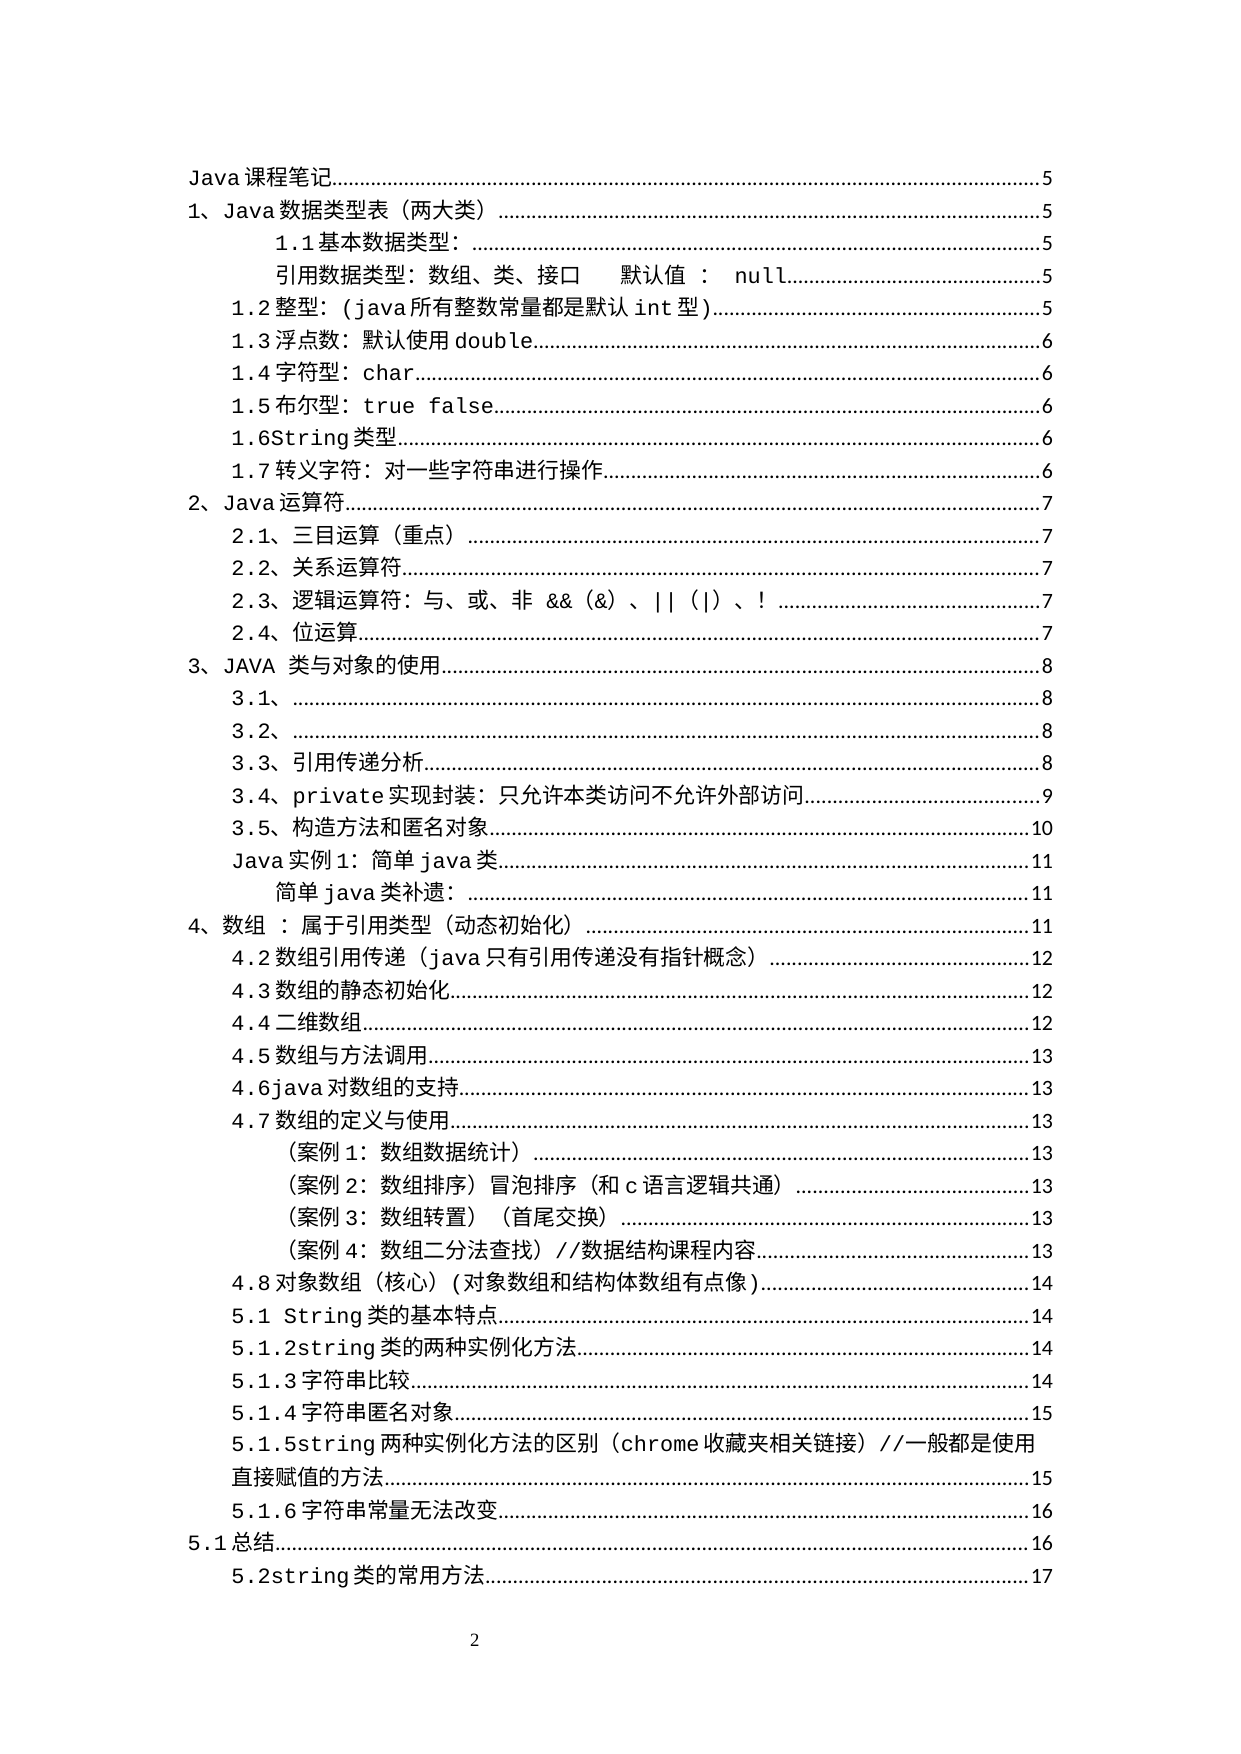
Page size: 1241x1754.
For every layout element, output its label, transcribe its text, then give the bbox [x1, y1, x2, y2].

text 4.2数组引用传递（java只有引用传递没有指针概念） 12 [231, 942, 1053, 974]
text 2.1、三目运算（重点） 7 [231, 519, 1053, 552]
text （案例3：数组转置）（首尾交换） 13 [275, 1202, 1053, 1234]
text 4.4二维数组 12 [231, 1007, 1053, 1039]
text 3.2、 8 [187, 714, 1053, 747]
text （案例2：数组排序）冒泡排序（和c语言逻辑共通） 13 [275, 1169, 1053, 1202]
text 4.6java对数组的支持 13 [231, 1072, 1053, 1104]
text 2.2、关系运算符 7 [231, 552, 1053, 584]
text 5.1 String类的基本特点 14 [231, 1299, 1053, 1332]
text 3.4、private实现封装：只允许本类访问不允许外部访问 9 [231, 779, 1053, 812]
text 1.5布尔型：true false 6 [231, 389, 1053, 422]
text 1.2整型：(java所有整数常量都是默认int型) 5 [231, 292, 1053, 324]
text 简单java类补遗： 11 [275, 877, 1053, 909]
text 4.3数组的静态初始化 12 [231, 974, 1053, 1007]
text 2、Java运算符 7 [187, 487, 1053, 519]
text 5.1.2string类的两种实例化方法 14 [231, 1332, 1053, 1364]
text 5.2string类的常用方法 17 [231, 1559, 1053, 1592]
text Java课程笔记 5 [187, 162, 1053, 194]
text 1.4字符型：char 6 [231, 357, 1053, 389]
text 2.4、位运算 7 [231, 617, 1053, 649]
text 1.3浮点数：默认使用double 6 [231, 324, 1053, 357]
text 1.1基本数据类型： 5 [275, 227, 1053, 259]
text 4.8对象数组（核心）(对象数组和结构体数组有点像) 14 [231, 1267, 1053, 1299]
text 5.1.3字符串比较 14 [231, 1364, 1053, 1397]
text （案例4：数组二分法查找）//数据结构课程内容 13 [275, 1234, 1053, 1267]
text 5.1.5string两种实例化方法的区别（chrome收藏夹相关链接）//一般都是使用直接赋值的方法 15 [231, 1429, 1053, 1494]
text 2.3、逻辑运算符：与、或、非 &&（&）、||（|）、！ 7 [231, 584, 1053, 617]
text 5.1总结 16 [187, 1527, 1053, 1559]
text 3.5、构造方法和匿名对象 10 [231, 812, 1053, 844]
text 5.1.4字符串匿名对象 15 [231, 1397, 1053, 1429]
text 1.6String类型 6 [231, 422, 1053, 454]
text 3、JAVA 类与对象的使用 8 [187, 649, 1053, 682]
text （案例1：数组数据统计） 13 [275, 1137, 1053, 1169]
text 5.1.6字符串常量无法改变 16 [231, 1494, 1053, 1527]
text 4.7数组的定义与使用 13 [231, 1104, 1053, 1137]
text 3.1、 8 [187, 682, 1053, 714]
text 4.5数组与方法调用 13 [231, 1039, 1053, 1072]
text 1.7转义字符：对一些字符串进行操作 6 [231, 454, 1053, 487]
text 3.3、引用传递分析 8 [231, 747, 1053, 779]
text Java实例1：简单java类 11 [231, 844, 1053, 877]
text 4、数组 ：属于引用类型（动态初始化） 11 [187, 909, 1053, 942]
text 1、Java数据类型表（两大类） 5 [187, 194, 1053, 227]
text 引用数据类型：数组、类、接口 默认值 ： null 5 [275, 259, 1053, 292]
